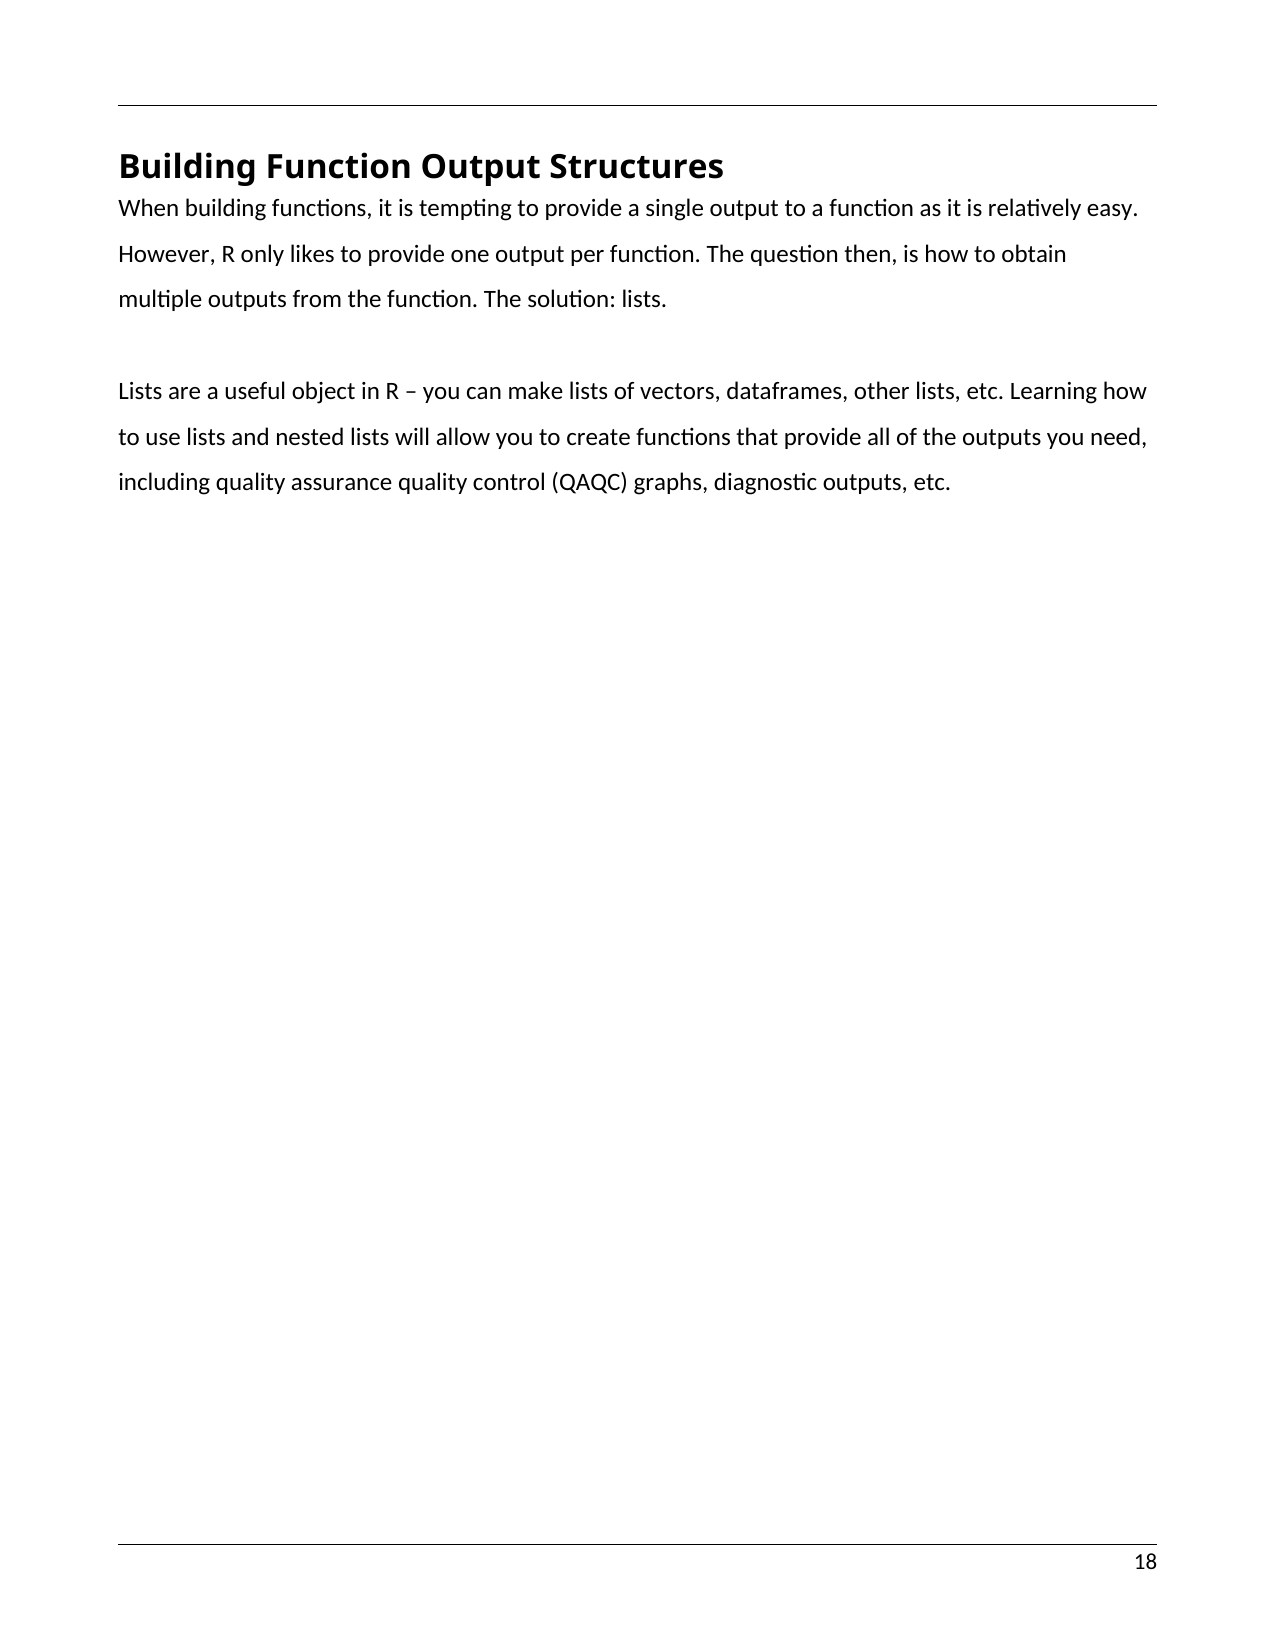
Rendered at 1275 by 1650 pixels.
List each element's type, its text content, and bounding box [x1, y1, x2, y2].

text When building functions, it is tempting to provide a single output to a function as it is relatively easy. However, R only likes to provide one output per function. The question then, is how to obtain multiple outputs from the function. The solution: lists. [118, 192, 1157, 314]
text Lists are a useful object in R – you can make lists of vectors, dataframes, other lists, etc. Learning how to use lists and nested lists will allow you to create functions that provide all of the outputs you need, including quality assurance quality control (QAQC) graphs, diagnostic outputs, etc. [118, 375, 1157, 497]
subtitle Building Function Output Structures [118, 143, 1157, 188]
